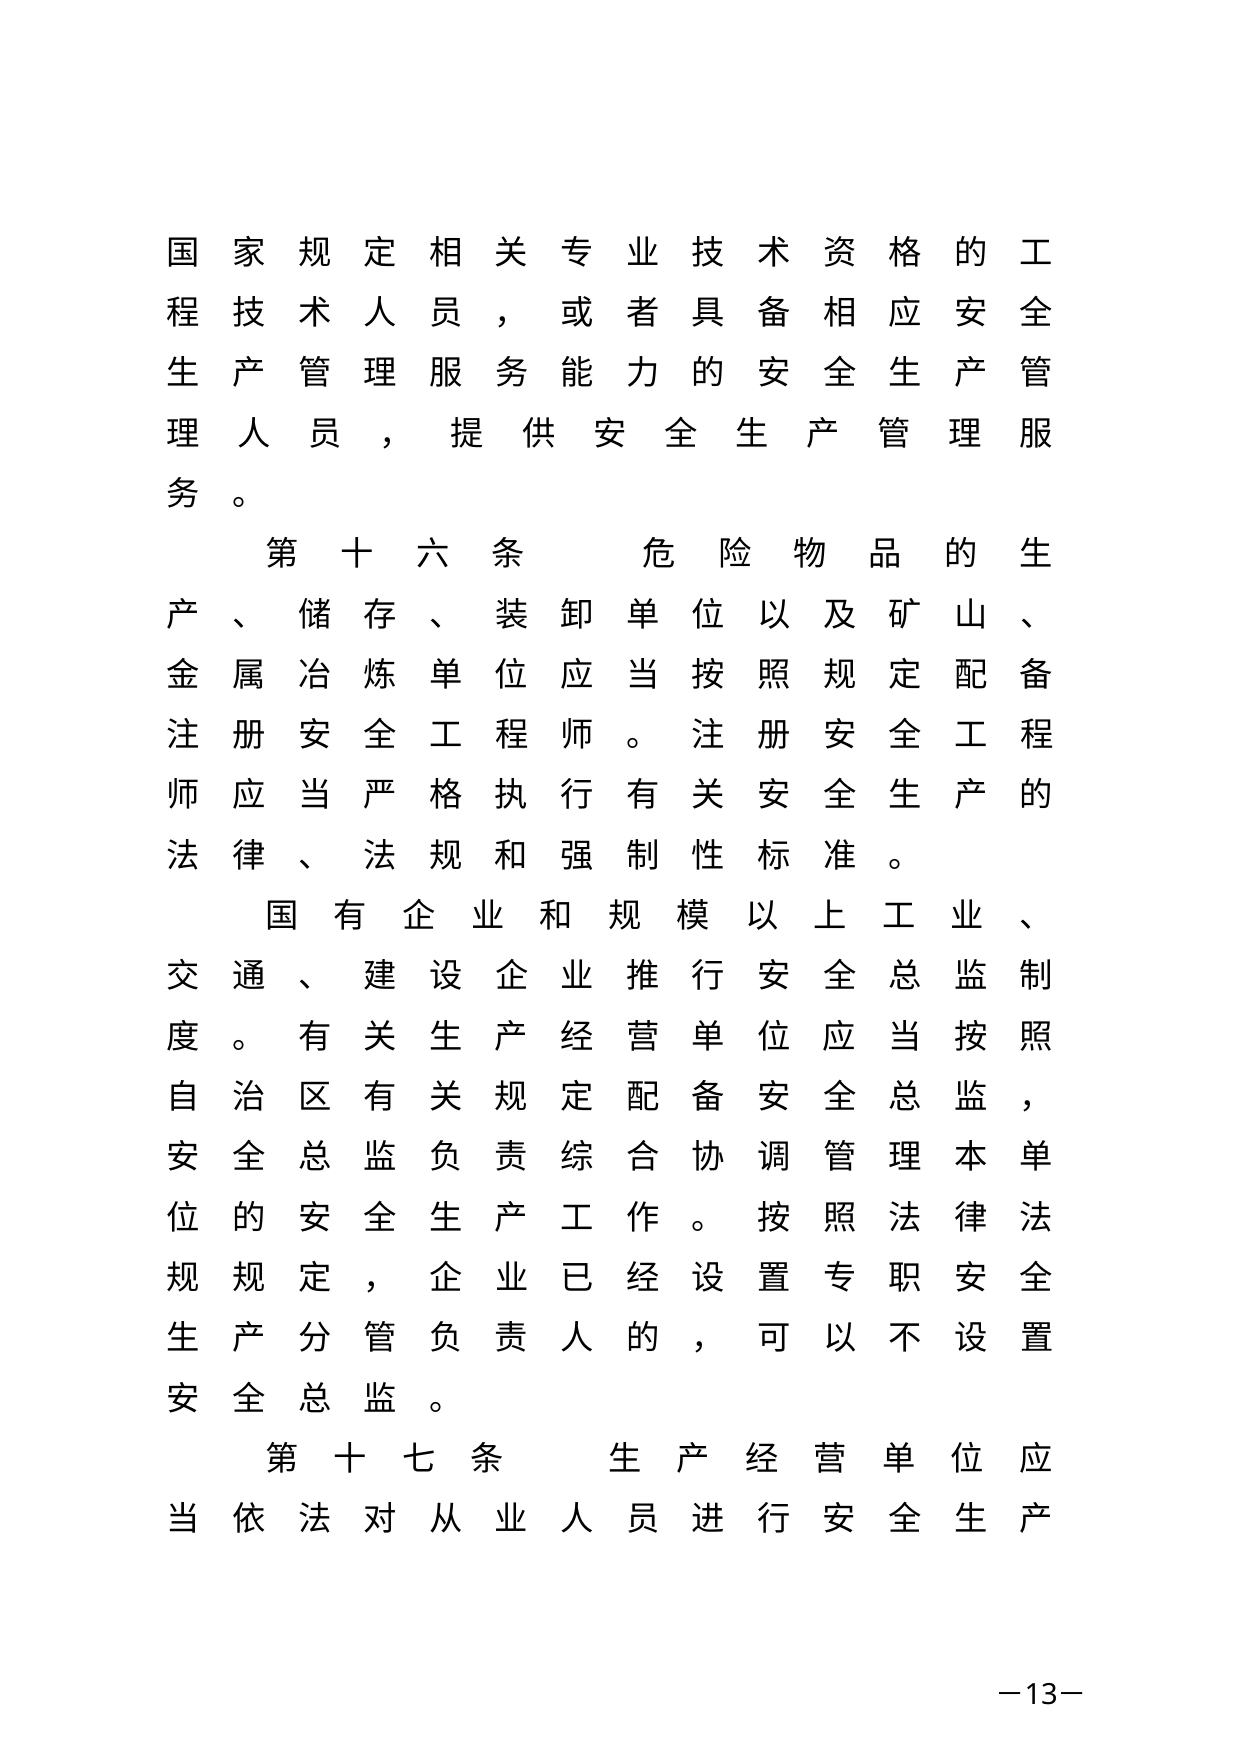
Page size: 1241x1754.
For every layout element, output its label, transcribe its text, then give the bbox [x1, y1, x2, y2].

text 第十六条 危险物品的生产、储存、装卸单位以及矿山、金属冶炼单位应当按照规定配备注册安全工程师。注册安全工程师应当严格执行有关安全生产的法律、法规和强制性标准。 [167, 521, 1085, 883]
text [167, 1426, 1085, 1546]
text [167, 219, 1085, 521]
text 国有企业和规模以上工业、交通、建设企业推行安全总监制度。有关生产经营单位应当按照自治区有关规定配备安全总监，安全总监负责综合协调管理本单位的安全生产工作。按照法律法规规定，企业已经设置专职安全生产分管负责人的，可以不设置安全总监。 [167, 883, 1085, 1426]
